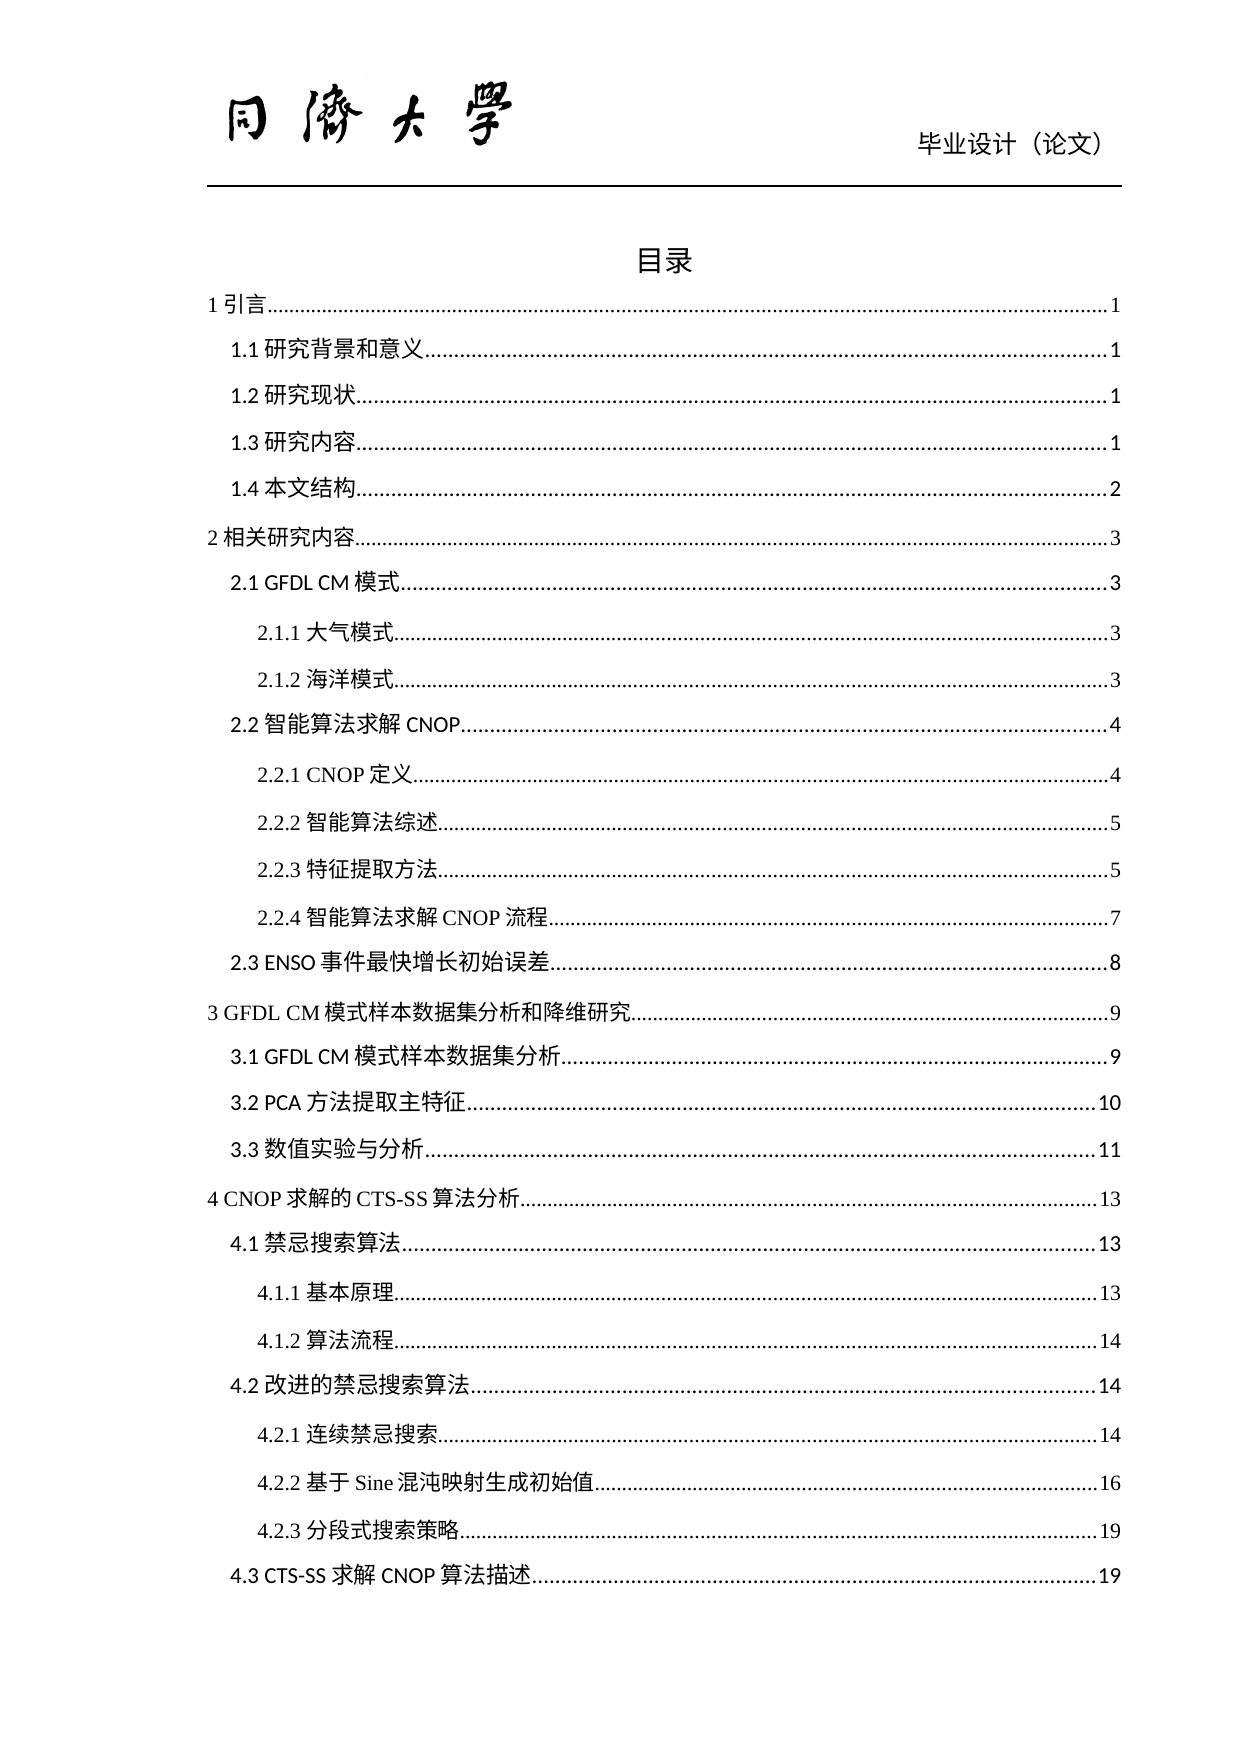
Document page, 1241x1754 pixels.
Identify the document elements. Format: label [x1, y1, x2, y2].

picture [207, 73, 530, 153]
